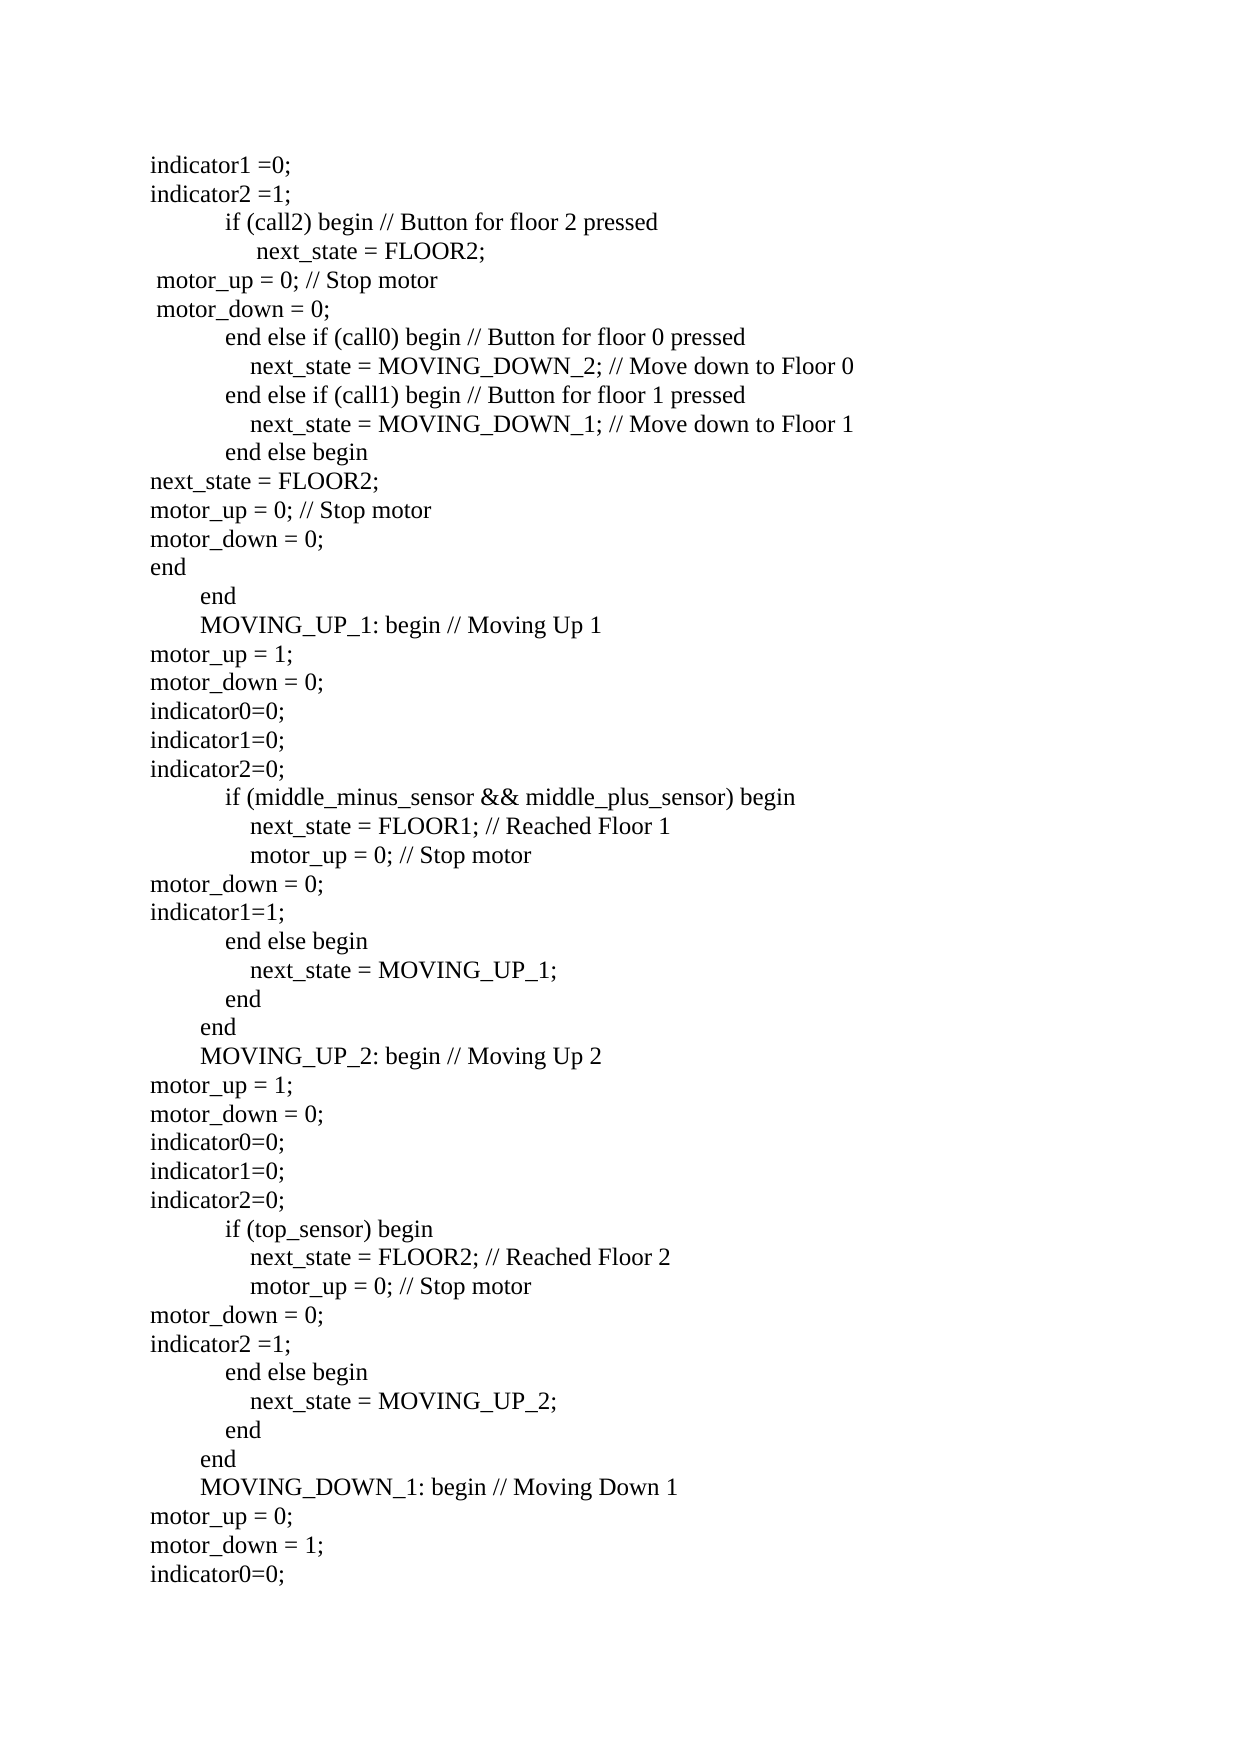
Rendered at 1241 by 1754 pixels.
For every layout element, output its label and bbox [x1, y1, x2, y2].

text [150, 150, 1090, 1587]
